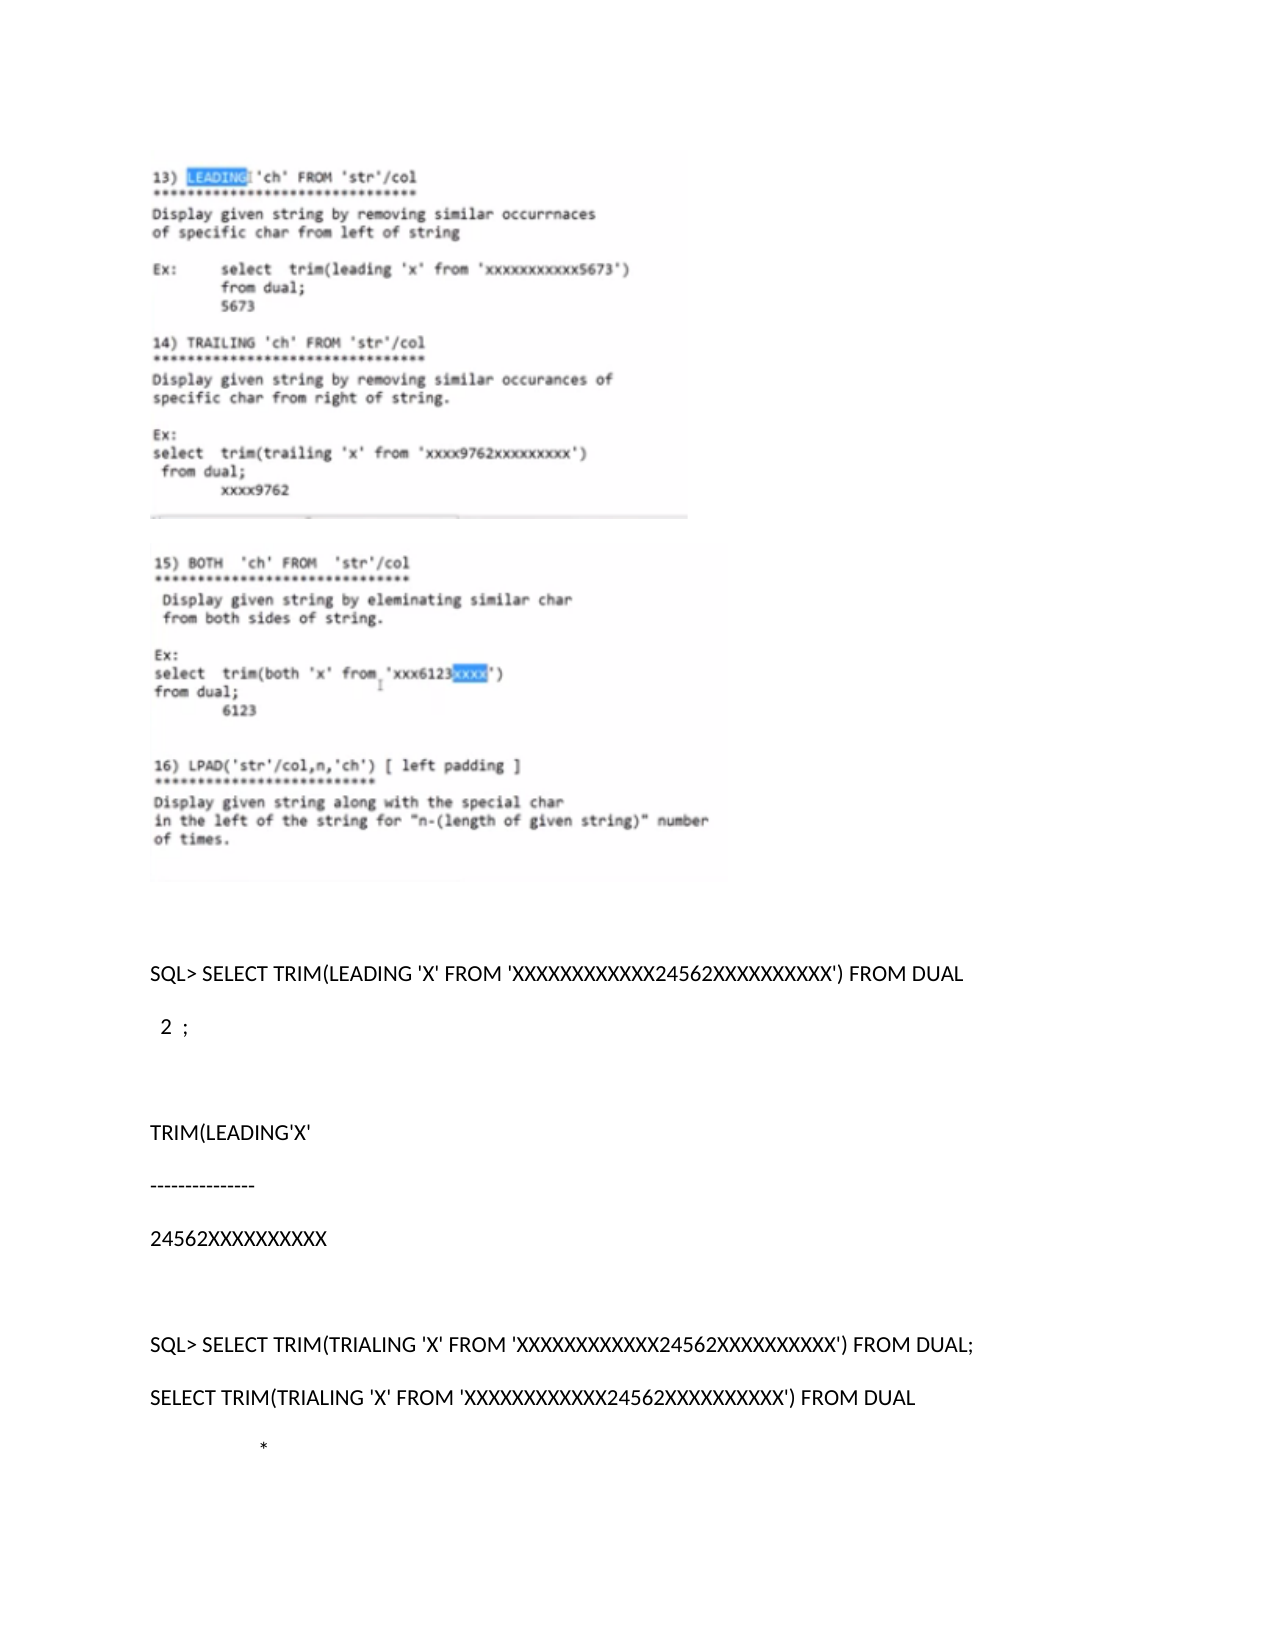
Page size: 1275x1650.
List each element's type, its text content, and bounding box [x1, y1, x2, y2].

text TRIM(LEADING'X' [150, 1118, 1125, 1146]
picture [150, 543, 729, 882]
picture [150, 150, 688, 519]
text SQL> SELECT TRIM(LEADING 'X' FROM 'XXXXXXXXXXXX24562XXXXXXXXXX') FROM DUAL [150, 959, 1125, 987]
text * [150, 1436, 1125, 1464]
text --------------- [150, 1171, 1125, 1199]
text 2 ; [150, 1012, 1125, 1040]
text SELECT TRIM(TRIALING 'X' FROM 'XXXXXXXXXXXX24562XXXXXXXXXX') FROM DUAL [150, 1383, 1125, 1411]
text 24562XXXXXXXXXX [150, 1224, 1125, 1252]
text SQL> SELECT TRIM(TRIALING 'X' FROM 'XXXXXXXXXXXX24562XXXXXXXXXX') FROM DUAL; [150, 1330, 1125, 1358]
